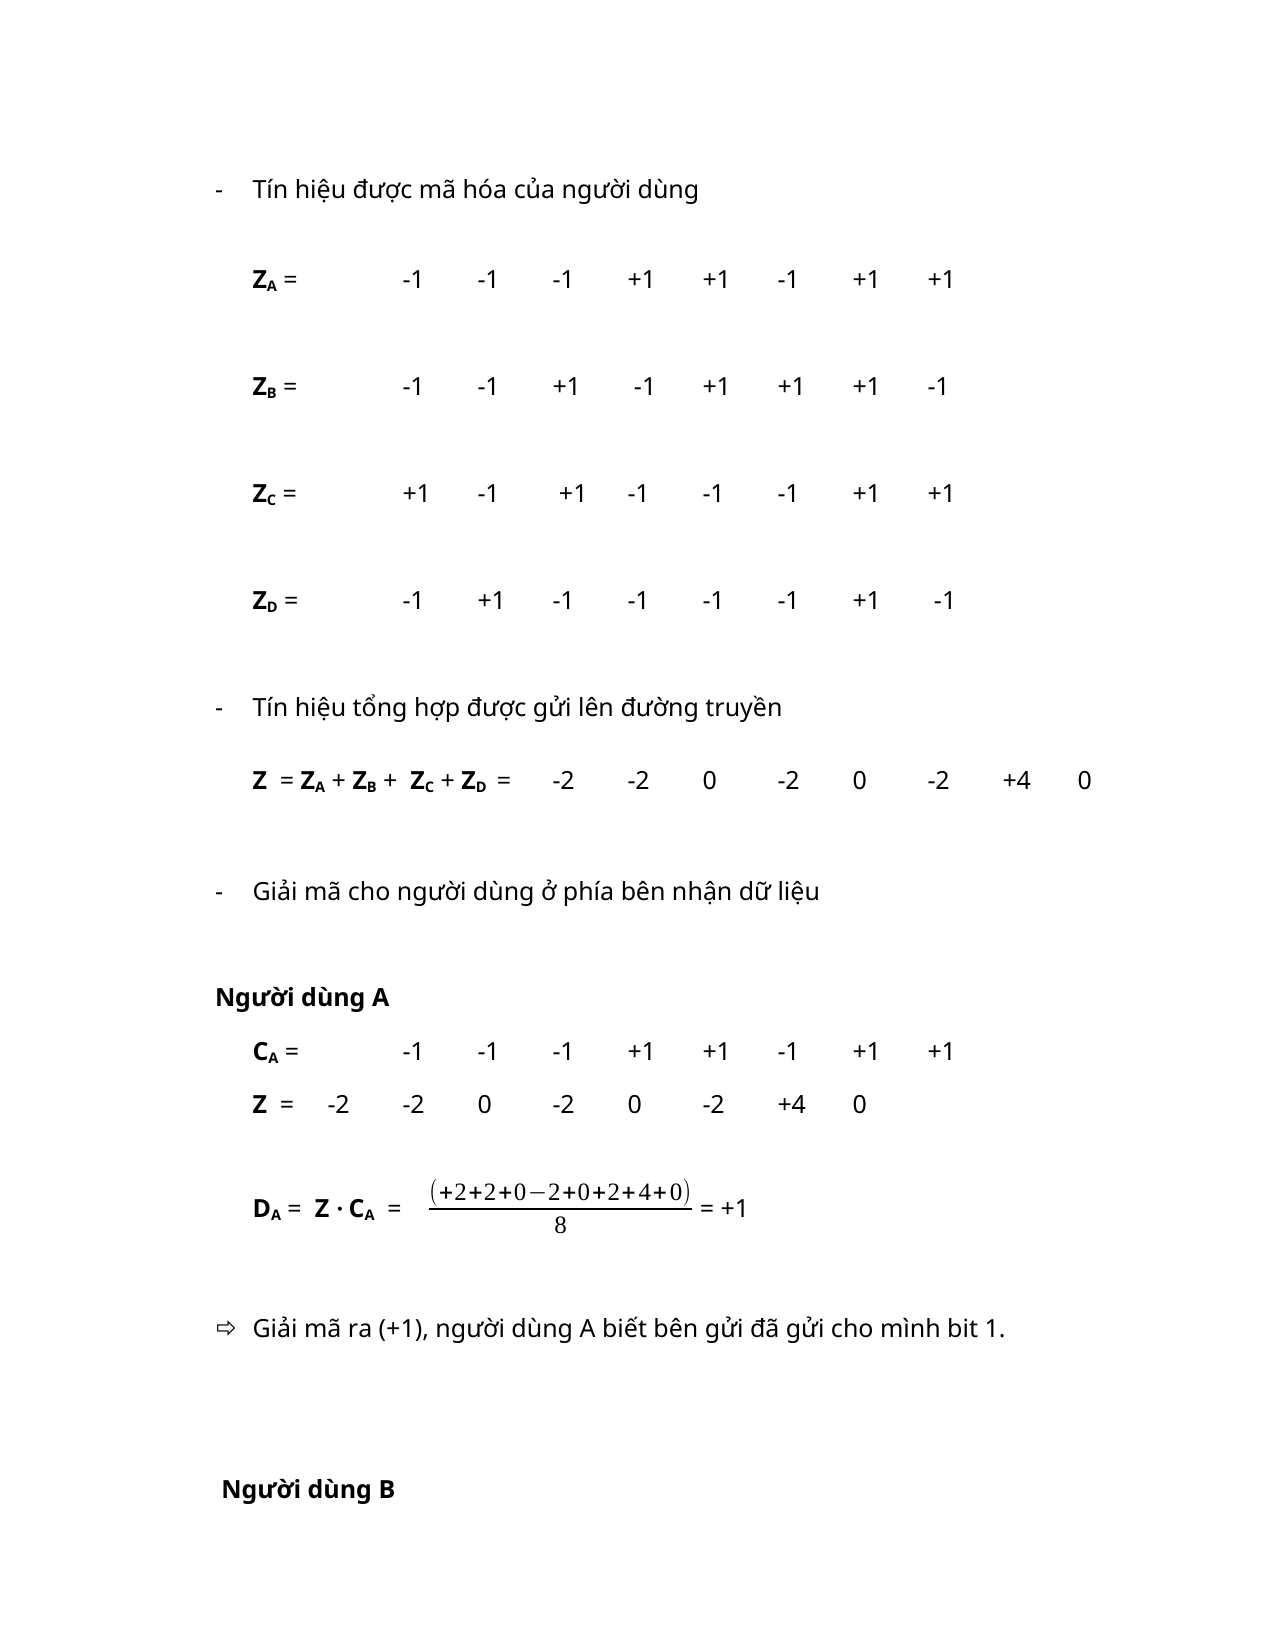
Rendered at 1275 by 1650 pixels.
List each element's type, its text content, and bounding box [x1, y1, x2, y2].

list Tín hiệu được mã hóa của người dùng [215, 172, 1157, 206]
list Giải mã cho người dùng ở phía bên nhận dữ liệu [215, 873, 1157, 907]
text CA = -1 -1 -1 +1 +1 -1 +1 +1 [215, 1033, 1157, 1067]
list Tín hiệu tổng hợp được gửi lên đường truyền [215, 689, 1157, 723]
text ZD = -1 +1 -1 -1 -1 -1 +1 -1 [252, 582, 1157, 616]
text ZB = -1 -1 +1 -1 +1 +1 +1 -1 [252, 369, 1157, 403]
text DA = Z CA = = +1 [177, 1177, 1157, 1238]
text ZC = +1 -1 +1 -1 -1 -1 +1 +1 [252, 476, 1157, 509]
text Người dùng B [215, 1471, 1157, 1506]
list Z = -2 -2 0 -2 0 -2 +4 0 [252, 1087, 1157, 1121]
text ZA = -1 -1 -1 +1 +1 -1 +1 +1 [252, 262, 1157, 296]
list Giải mã ra (+1), người dùng A biết bên gửi đã gửi cho mình bit 1. [215, 1311, 1157, 1345]
text Người dùng A [215, 980, 1157, 1014]
list Z = ZA + ZB + ZC + ZD = -2 -2 0 -2 0 -2 +4 0 [252, 763, 1157, 797]
